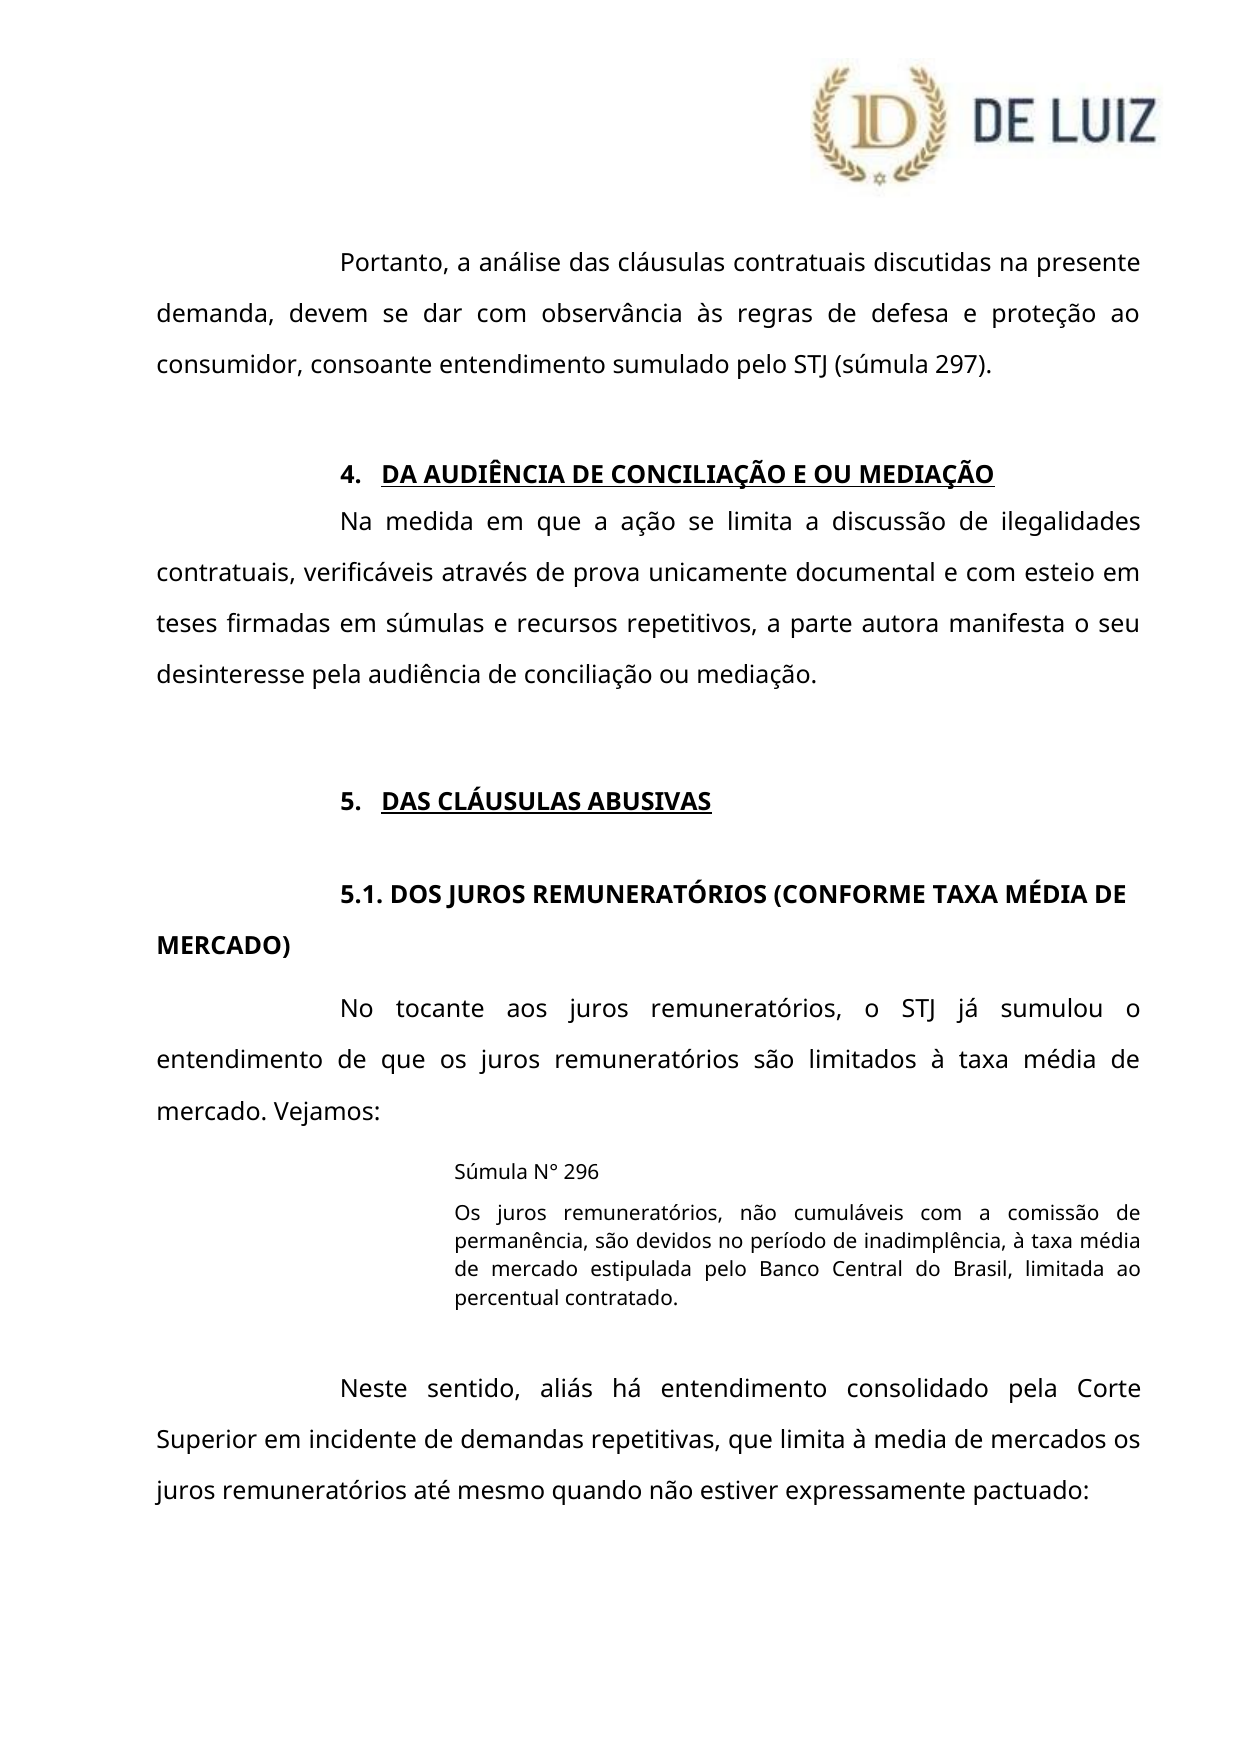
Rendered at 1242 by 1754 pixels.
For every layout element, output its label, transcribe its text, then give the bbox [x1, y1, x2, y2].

subtitle DAS CLÁUSULAS ABUSIVAS [156, 783, 1142, 817]
text No tocante aos juros remuneratórios, o STJ já sumulou o entendimento de que os juros remuneratórios são limitados à taxa média de mercado. Vejamos: [156, 991, 1142, 1127]
subtitle DA AUDIÊNCIA DE CONCILIAÇÃO E OU MEDIAÇÃO [156, 457, 1142, 491]
text 5.1. DOS JUROS REMUNERATÓRIOS (CONFORME TAXA MÉDIA DE MERCADO) [156, 877, 1142, 962]
text Súmula N° 296 [454, 1157, 1142, 1185]
text Os juros remuneratórios, não cumuláveis com a comissão de permanência, são devidos no período de inadimplência, à taxa média de mercado estipulada pelo Banco Central do Brasil, limitada ao percentual contratado. [454, 1198, 1142, 1311]
picture [810, 58, 1164, 198]
text Neste sentido, aliás há entendimento consolidado pela Corte Superior em incidente de demandas repetitivas, que limita à media de mercados os juros remuneratórios até mesmo quando não estiver expressamente pactuado: [156, 1371, 1142, 1507]
text Portanto, a análise das cláusulas contratuais discutidas na presente demanda, devem se dar com observância às regras de defesa e proteção ao consumidor, consoante entendimento sumulado pelo STJ (súmula 297). [156, 244, 1142, 381]
